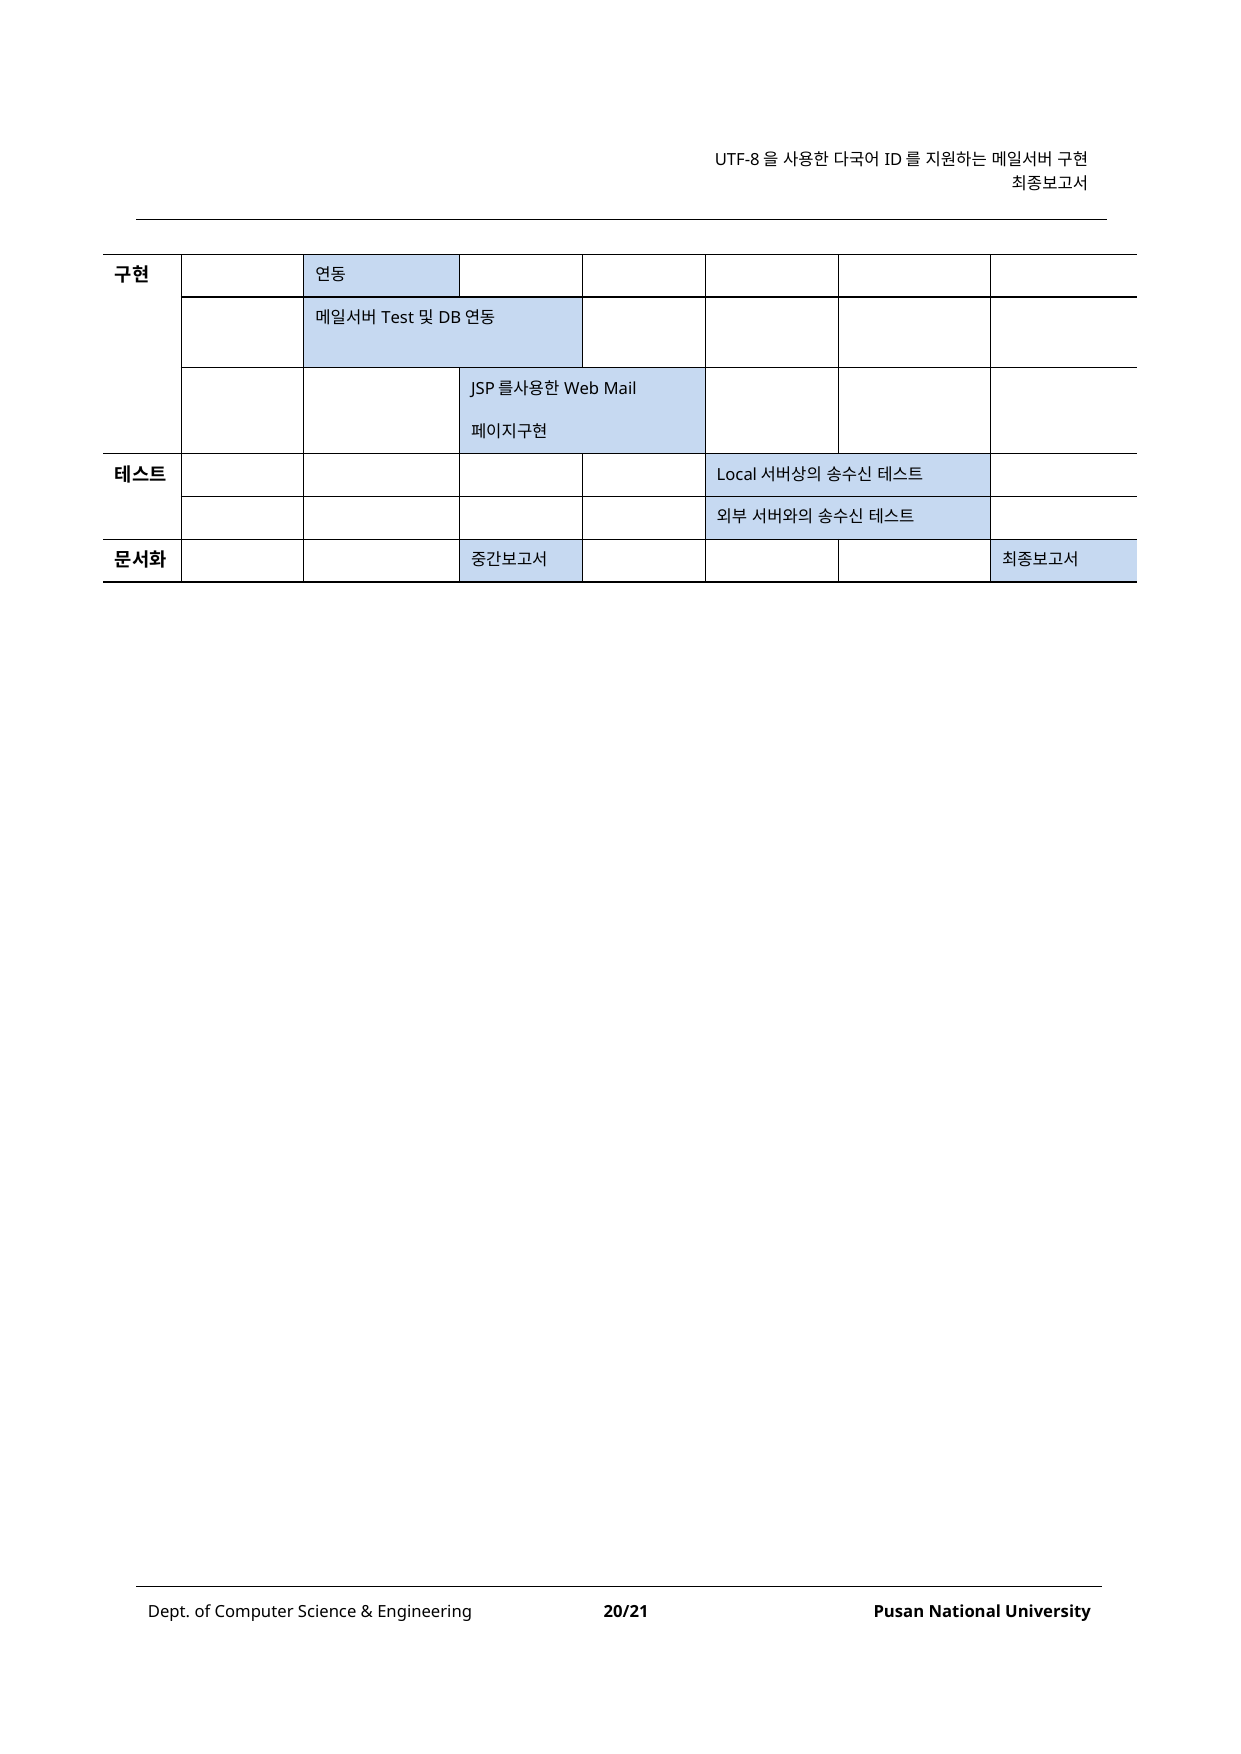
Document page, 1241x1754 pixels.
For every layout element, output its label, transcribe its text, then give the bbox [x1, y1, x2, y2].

table_cell [583, 255, 705, 296]
table_cell 최종보고서 [991, 540, 1137, 581]
table_cell [706, 298, 838, 367]
table_cell Local서버상의 송수신 테스트 [706, 454, 990, 496]
table_cell 문서화 [103, 540, 181, 581]
table_cell [839, 368, 990, 453]
table_cell [583, 454, 705, 496]
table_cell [304, 255, 459, 296]
table_cell [706, 368, 838, 453]
table_cell [706, 540, 838, 581]
table_cell 테스트 [103, 454, 181, 539]
table_cell 중간보고서 [460, 540, 582, 581]
table_cell [991, 368, 1137, 453]
table_cell [182, 540, 303, 581]
table_cell [182, 497, 303, 539]
table_cell [304, 368, 459, 453]
table_cell [991, 454, 1137, 496]
table_cell 메일서버 Test 및 DB연동 [304, 298, 582, 367]
table_cell [182, 368, 303, 453]
table_cell [583, 540, 705, 581]
table_cell [991, 298, 1137, 367]
table_cell [839, 255, 990, 296]
table_cell [182, 255, 303, 296]
table_cell [991, 497, 1137, 539]
table_cell [304, 497, 459, 539]
table_cell [583, 298, 705, 367]
table_cell [182, 298, 303, 367]
table_cell [460, 255, 582, 296]
table_cell [706, 255, 838, 296]
table_cell [182, 454, 303, 496]
table_cell JSP를사용한 Web Mail 페이지구현 [460, 368, 705, 453]
table_cell [583, 497, 705, 539]
table_cell [304, 454, 459, 496]
table_cell [839, 298, 990, 367]
table_cell [460, 454, 582, 496]
table_cell 외부 서버와의 송수신 테스트 [706, 497, 990, 539]
table_cell [991, 255, 1137, 296]
table_cell [839, 540, 990, 581]
table_cell [304, 540, 459, 581]
table_cell [460, 497, 582, 539]
